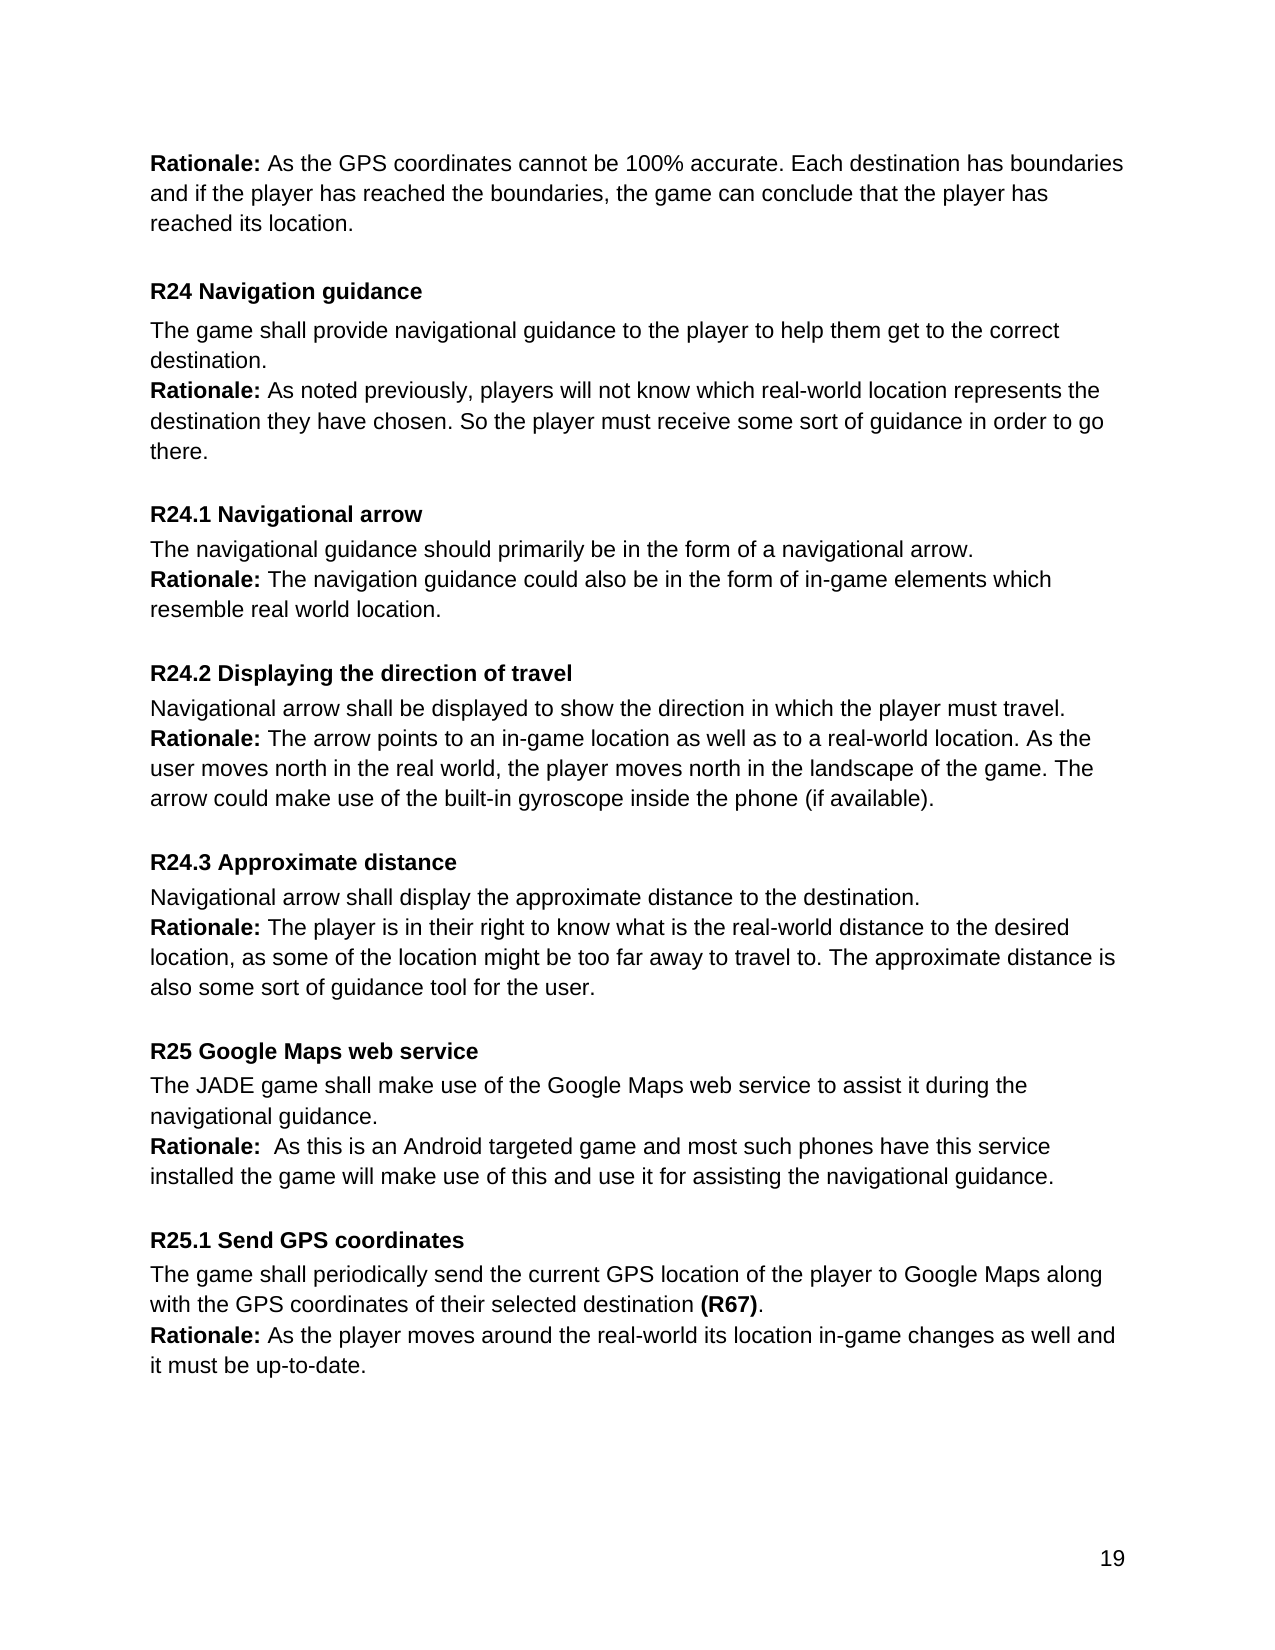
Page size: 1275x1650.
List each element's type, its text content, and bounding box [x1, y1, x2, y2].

text Rationale: As this is an Android targeted game and most such phones have this service installed the game will make use of this and use it for assisting the navigational guidance. [150, 1133, 1125, 1189]
text Rationale: The arrow points to an in-game location as well as to a real-world location. As the user moves north in the real world, the player moves north in the landscape of the game. The arrow could make use of the built-in gyroscope inside the phone (if available). [150, 725, 1125, 812]
subtitle R25 Google Maps web service [150, 1038, 1125, 1064]
text Rationale: As the player moves around the real-world its location in-game changes as well and it must be up-to-date. [150, 1322, 1125, 1378]
text The JADE game shall make use of the Google Maps web service to assist it during the navigational guidance. [150, 1072, 1125, 1129]
subtitle R25.1 Send GPS coordinates [150, 1227, 1125, 1253]
subtitle R24 Navigation guidance [150, 278, 1125, 304]
text Rationale: As the GPS coordinates cannot be 100% accurate. Each destination has boundaries and if the player has reached the boundaries, the game can conclude that the player has reached its location. [150, 150, 1125, 237]
subtitle R24.1 Navigational arrow [150, 501, 1125, 528]
text Navigational arrow shall be displayed to show the direction in which the player must travel. [150, 695, 1125, 721]
text The game shall periodically send the current GPS location of the player to Google Maps along with the GPS coordinates of their selected destination (R67). [150, 1261, 1125, 1318]
subtitle R24.3 Approximate distance [150, 849, 1125, 875]
text The game shall provide navigational guidance to the player to help them get to the correct destination. [150, 317, 1125, 373]
text The navigational guidance should primarily be in the form of a navigational arrow. [150, 536, 1125, 562]
text Rationale: As noted previously, players will not know which real-world location represents the destination they have chosen. So the player must receive some sort of guidance in order to go there. [150, 377, 1125, 464]
text Rationale: The player is in their right to know what is the real-world distance to the desired location, as some of the location might be too far away to travel to. The approximate distance is also some sort of guidance tool for the user. [150, 914, 1125, 1001]
subtitle R24.2 Displaying the direction of travel [150, 660, 1125, 686]
text Rationale: The navigation guidance could also be in the form of in-game elements which resemble real world location. [150, 566, 1125, 623]
text Navigational arrow shall display the approximate distance to the destination. [150, 883, 1125, 910]
